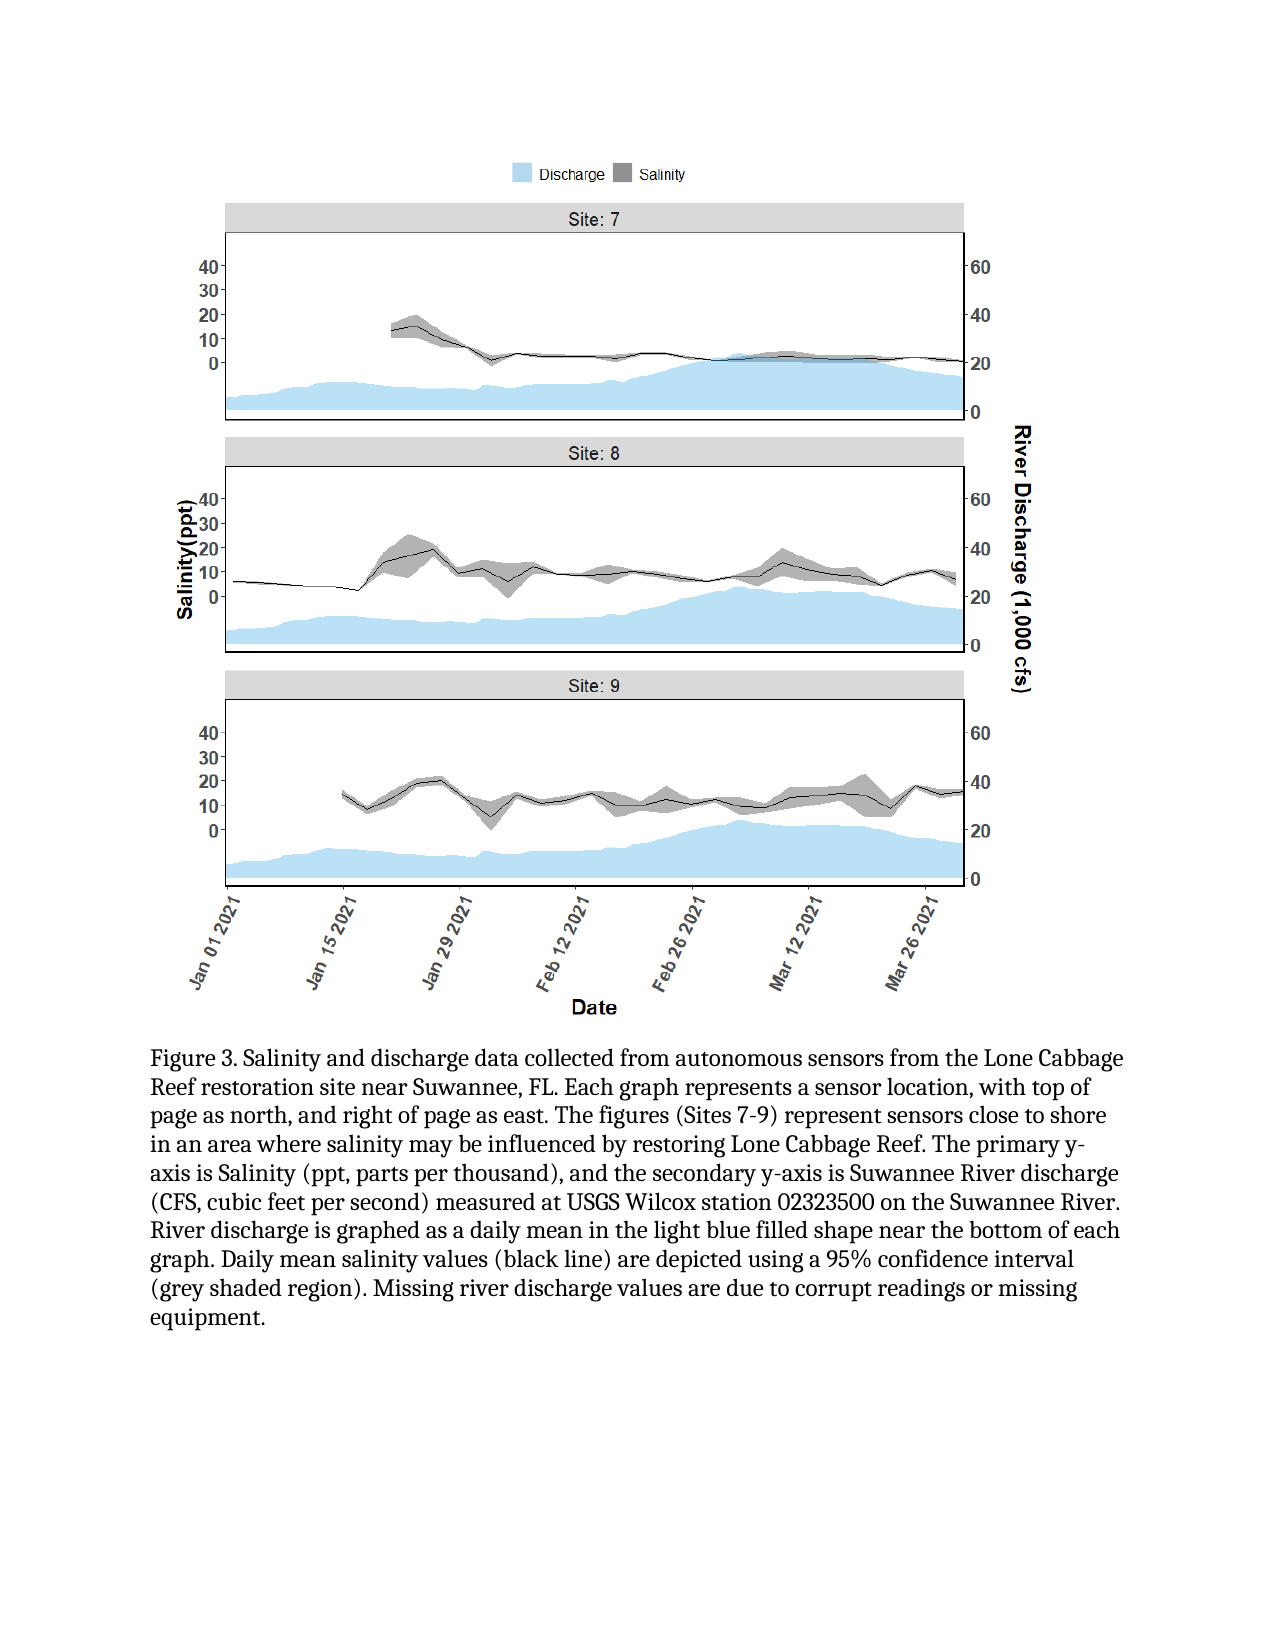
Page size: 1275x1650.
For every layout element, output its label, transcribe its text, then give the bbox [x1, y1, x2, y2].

text Figure 3. Salinity and discharge data collected from autonomous sensors from the Lone Cabbage Reef restoration site near Suwannee, FL. Each graph represents a sensor location, with top of page as north, and right of page as east. The figures (Sites 7-9) represent sensors close to shore in an area where salinity may be influenced by restoring Lone Cabbage Reef. The primary y-axis is Salinity (ppt, parts per thousand), and the secondary y-axis is Suwannee River discharge (CFS, cubic feet per second) measured at USGS Wilcox station 02323500 on the Suwannee River. River discharge is graphed as a daily mean in the light blue filled shape near the bottom of each graph. Daily mean salinity values (black line) are depicted using a 95% confidence interval (grey shaded region). Missing river discharge values are due to corrupt readings or missing equipment. [150, 1044, 1125, 1331]
picture [168, 150, 1044, 1025]
